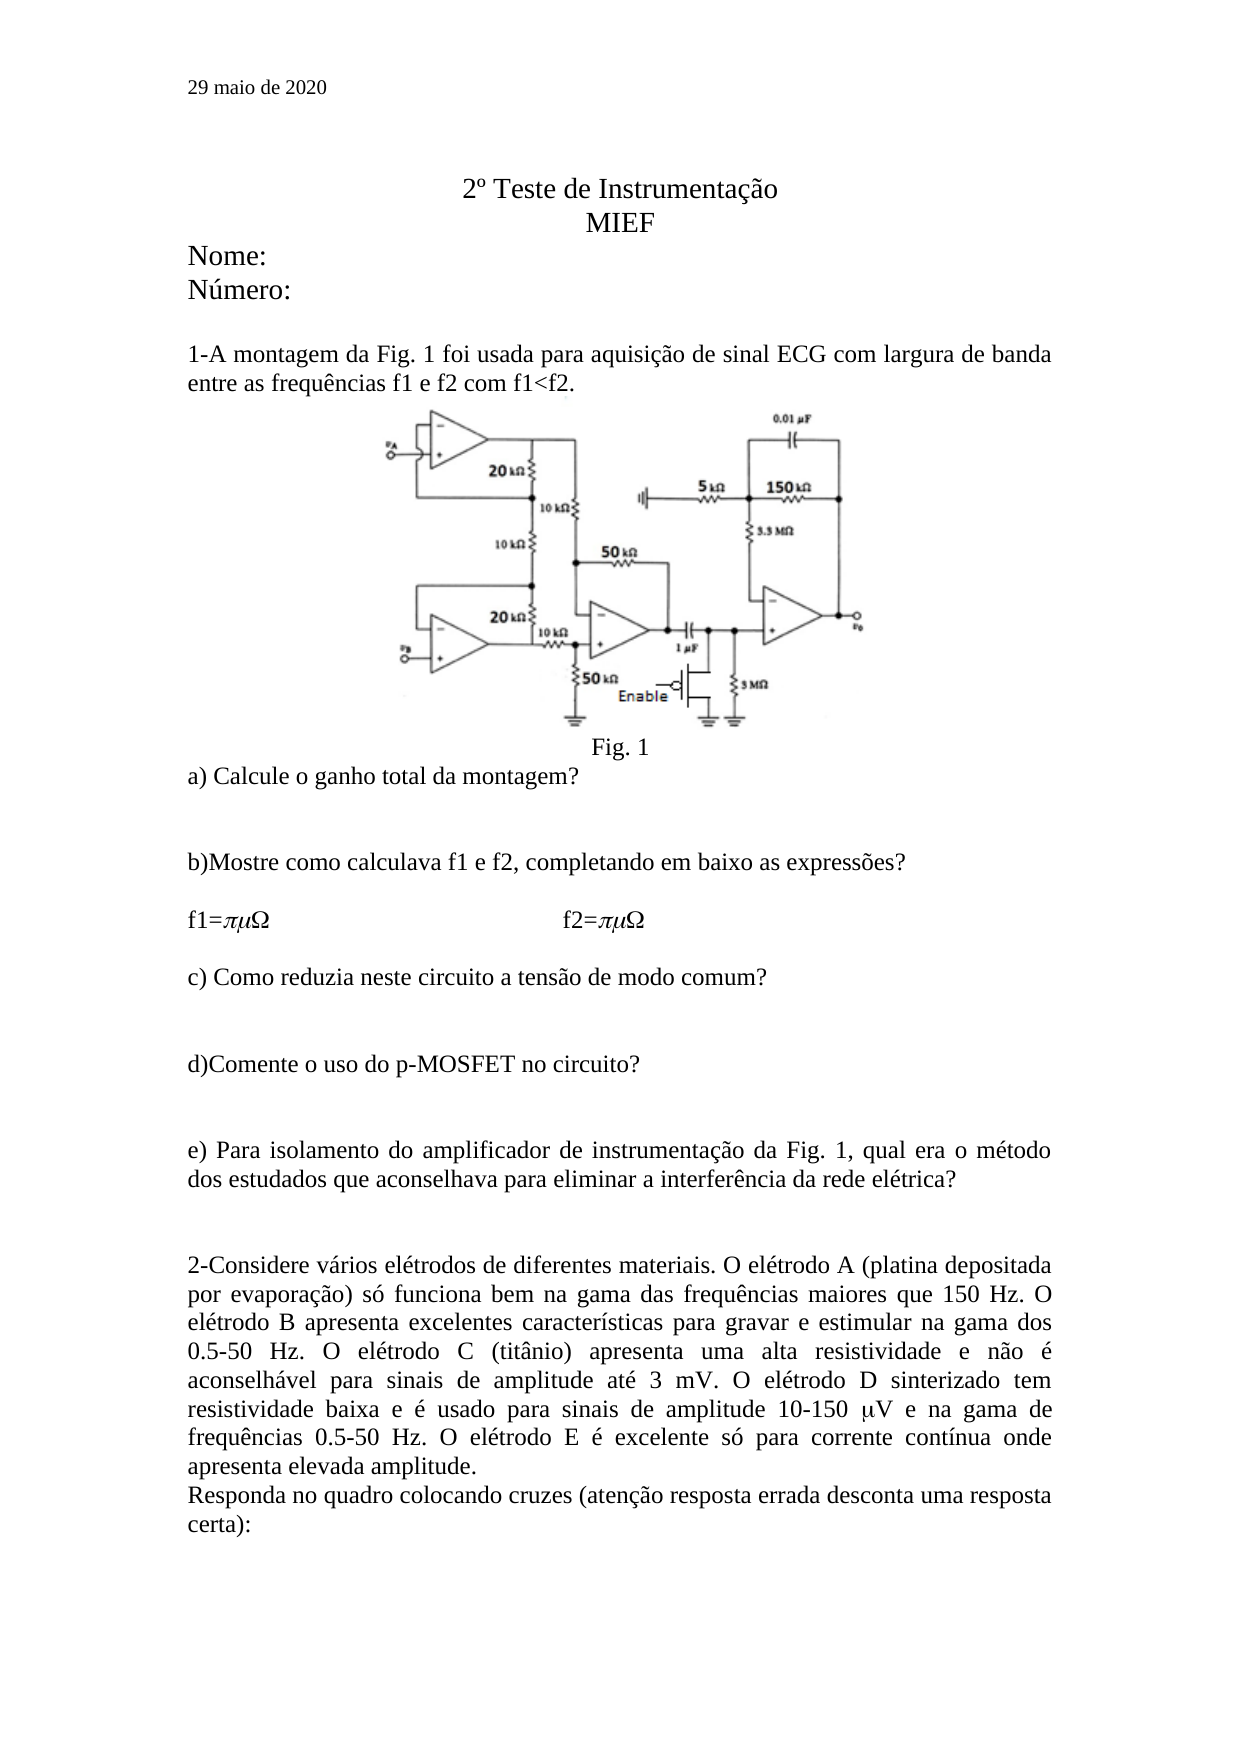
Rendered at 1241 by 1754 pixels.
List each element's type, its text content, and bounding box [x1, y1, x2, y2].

text 2-Considere vários elétrodos de diferentes materiais. O elétrodo A (platina depositada por evaporação) só funciona bem na gama das frequências maiores que 150 Hz. O elétrodo B apresenta excelentes características para gravar e estimular na gama dos 0.5-50 Hz. O elétrodo C (titânio) apresenta uma alta resistividade e não é aconselhável para sinais de amplitude até 3 mV. O elétrodo D sinterizado tem resistividade baixa e é usado para sinais de amplitude 10-150 V e na gama de frequências 0.5-50 Hz. O elétrodo E é excelente só para corrente contínua onde apresenta elevada amplitude. [187, 1250, 1053, 1480]
text Responda no quadro colocando cruzes (atenção resposta errada desconta uma resposta certa): [187, 1480, 1053, 1537]
text d)Comente o uso do p-MOSFET no circuito? [187, 1049, 1053, 1077]
text c) Como reduzia neste circuito a tensão de modo comum? [187, 962, 1053, 991]
picture [372, 396, 868, 733]
title 2º Teste de Instrumentação [187, 171, 1053, 205]
text b)Mostre como calculava f1 e f2, completando em baixo as expressões? [187, 847, 1053, 876]
title MIEF [187, 205, 1053, 238]
title Nome: [187, 238, 1053, 272]
text e) Para isolamento do amplificador de instrumentação da Fig. 1, qual era o método dos estudados que aconselhava para eliminar a interferência da rede elétrica? [187, 1135, 1053, 1192]
text a) Calcule o ganho total da montagem? [187, 761, 1053, 790]
text 1-A montagem da Fig. 1 foi usada para aquisição de sinal ECG com largura de banda entre as frequências f1 e f2 com f1<f2. [187, 339, 1053, 396]
text Fig. 1 [187, 732, 1053, 761]
title Número: [187, 272, 1053, 305]
text f1= f2= [187, 905, 1053, 934]
